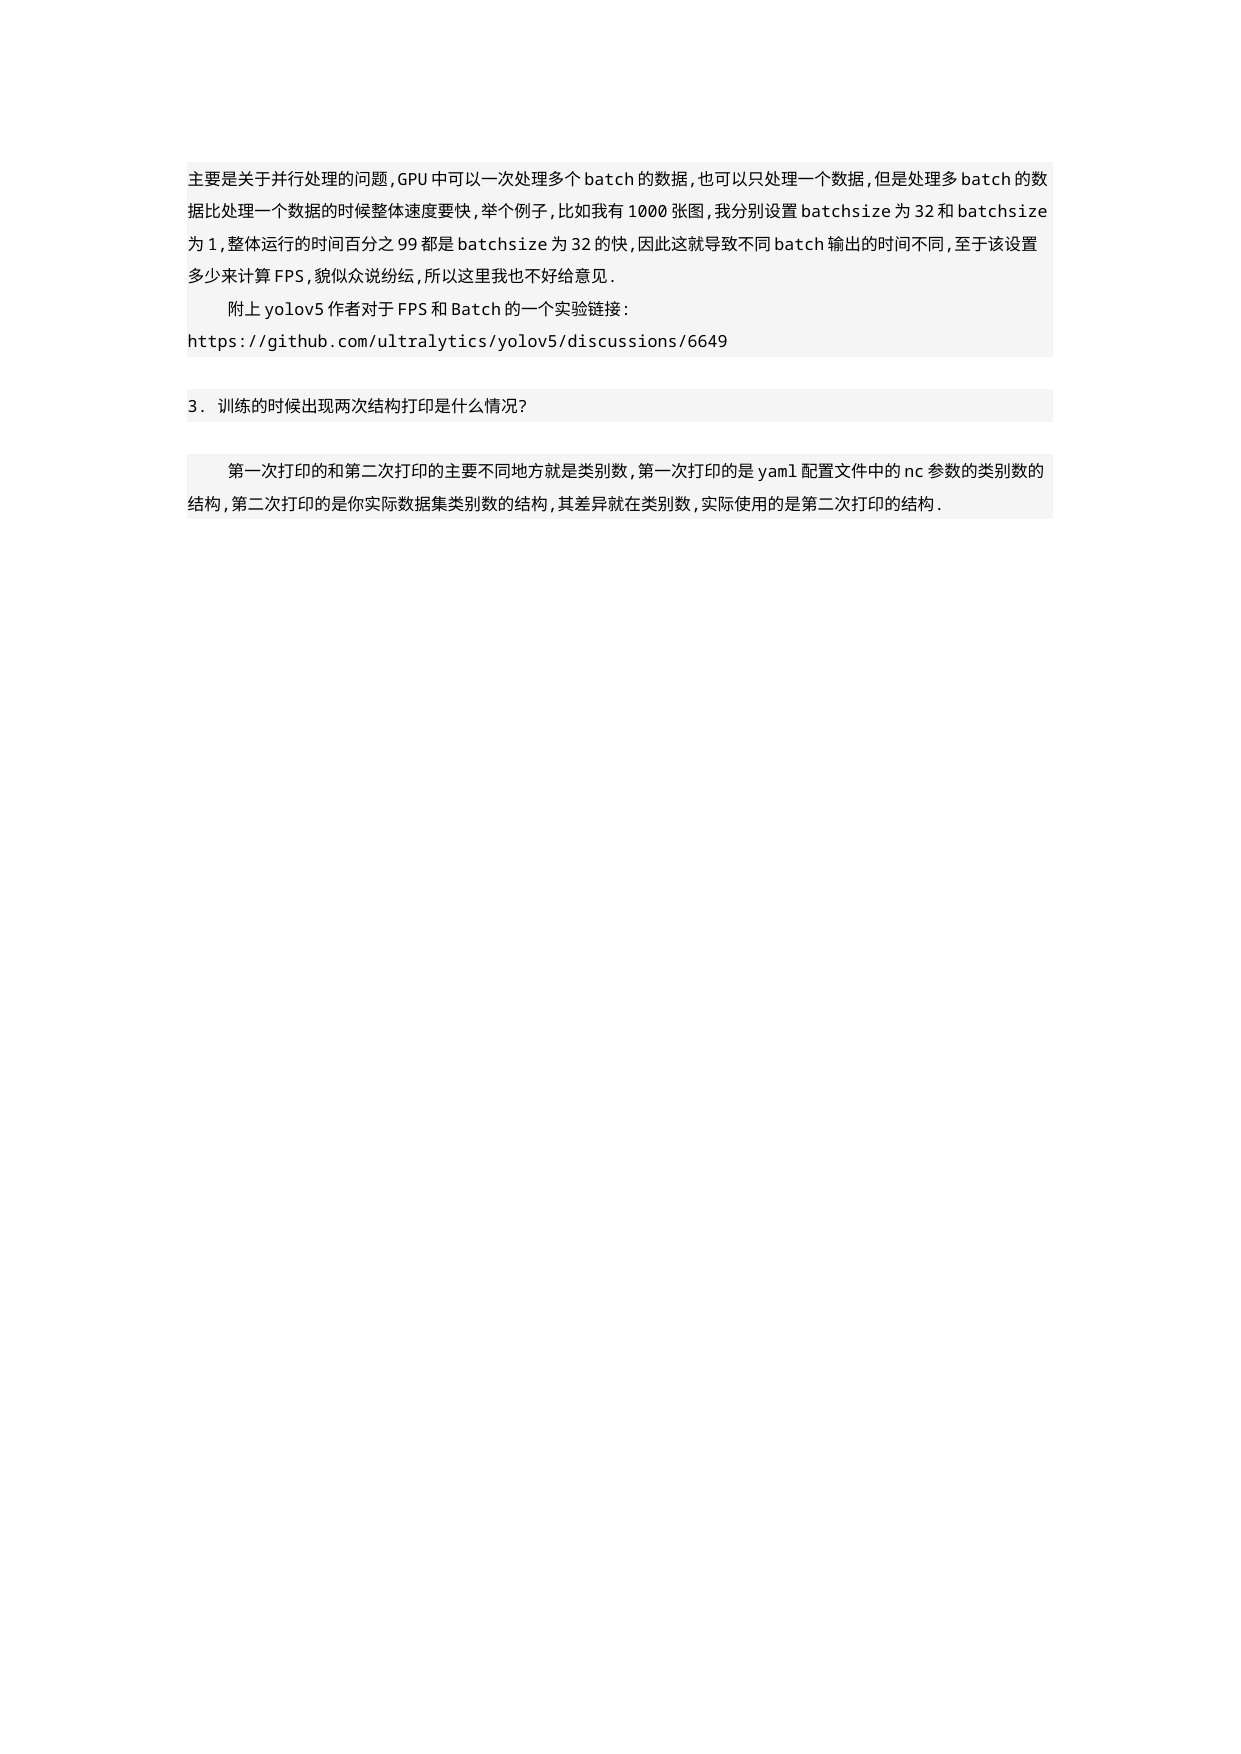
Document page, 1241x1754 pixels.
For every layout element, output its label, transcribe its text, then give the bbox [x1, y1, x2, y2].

text 3. 训练的时候出现两次结构打印是什么情况? [187, 389, 1053, 422]
text 第一次打印的和第二次打印的主要不同地方就是类别数,第一次打印的是yaml配置文件中的nc参数的类别数的结构,第二次打印的是你实际数据集类别数的结构,其差异就在类别数,实际使用的是第二次打印的结构. [187, 454, 1053, 519]
text 附上yolov5作者对于FPS和Batch的一个实验链接: https://github.com/ultralytics/yolov5/discussions/6649 [187, 292, 1053, 357]
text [187, 162, 1053, 292]
